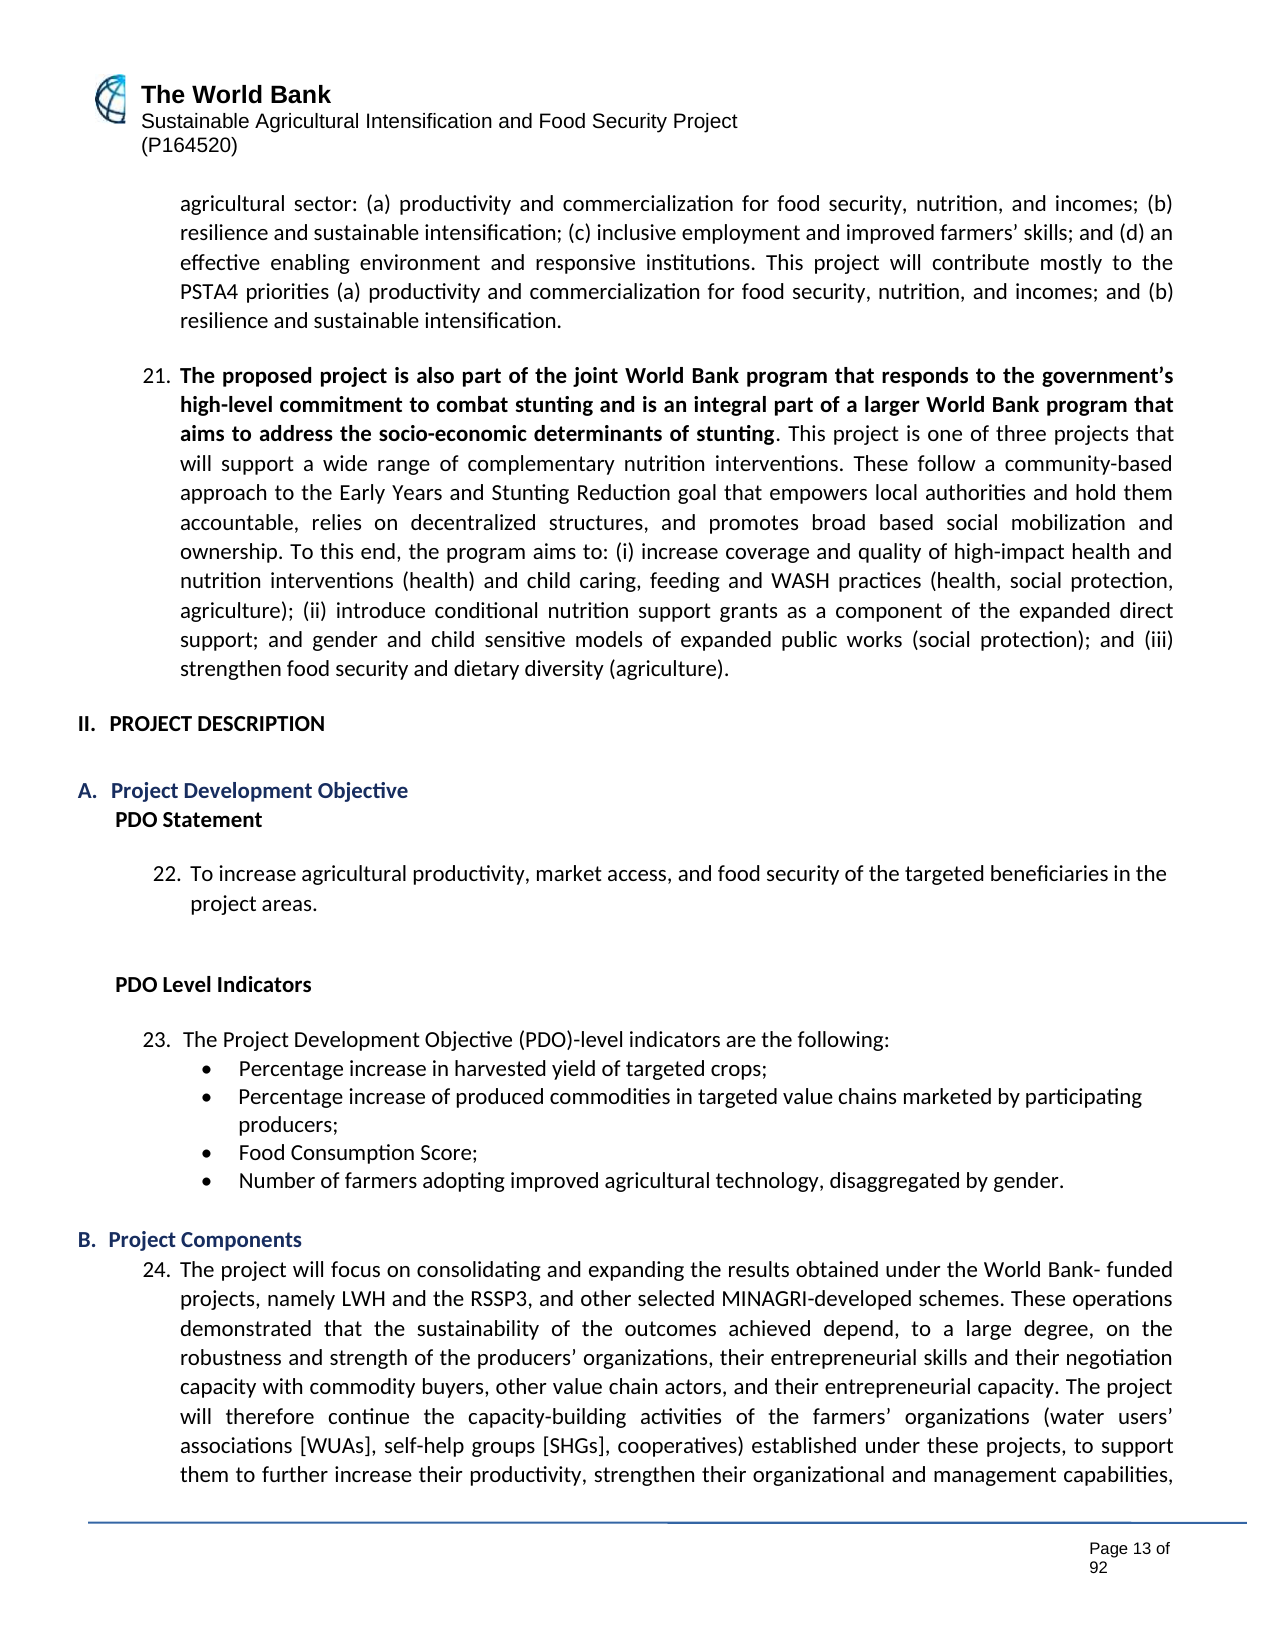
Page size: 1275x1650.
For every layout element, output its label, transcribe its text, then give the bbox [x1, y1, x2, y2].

list To increase agricultural productivity, market access, and food security of the targeted beneficiaries in the project areas. [153, 859, 1175, 917]
subtitle Project Development Objective [78, 776, 1175, 804]
list Number of farmers adopting improved agricultural technology, disaggregated by gender. [201, 1166, 1175, 1194]
picture [95, 74, 126, 124]
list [142, 1255, 1175, 1488]
list Food Consumption Score; [201, 1138, 1175, 1166]
subtitle Project Components [78, 1226, 1175, 1253]
subtitle PDO Level Indicators [78, 970, 1175, 998]
list The Project Development Objective (PDO)-level indicators are the following: [78, 1025, 1175, 1053]
list Percentage increase in harvested yield of targeted crops; [201, 1054, 1175, 1082]
list PROJECT DESCRIPTION [78, 709, 1175, 737]
list The proposed project is also part of the joint World Bank program that responds to the government’s high-level commitment to combat stunting and is an integral part of a larger World Bank program that aims to address the socio-economic determinants of stunting. This project is one of three projects that will support a wide range of complementary nutrition interventions. These follow a community-based approach to the Early Years and Stunting Reduction goal that empowers local authorities and hold them accountable, relies on decentralized structures, and promotes broad based social mobilization and ownership. To this end, the program aims to: (i) increase coverage and quality of high-impact health and nutrition interventions (health) and child caring, feeding and WASH practices (health, social protection, agriculture); (ii) introduce conditional nutrition support grants as a component of the expanded direct support; and gender and child sensitive models of expanded public works (social protection); and (iii) strengthen food security and dietary diversity (agriculture). [142, 361, 1175, 683]
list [142, 189, 1175, 334]
list Percentage increase of produced commodities in targeted value chains marketed by participating producers; [201, 1082, 1175, 1138]
subtitle PDO Statement [78, 805, 1175, 833]
